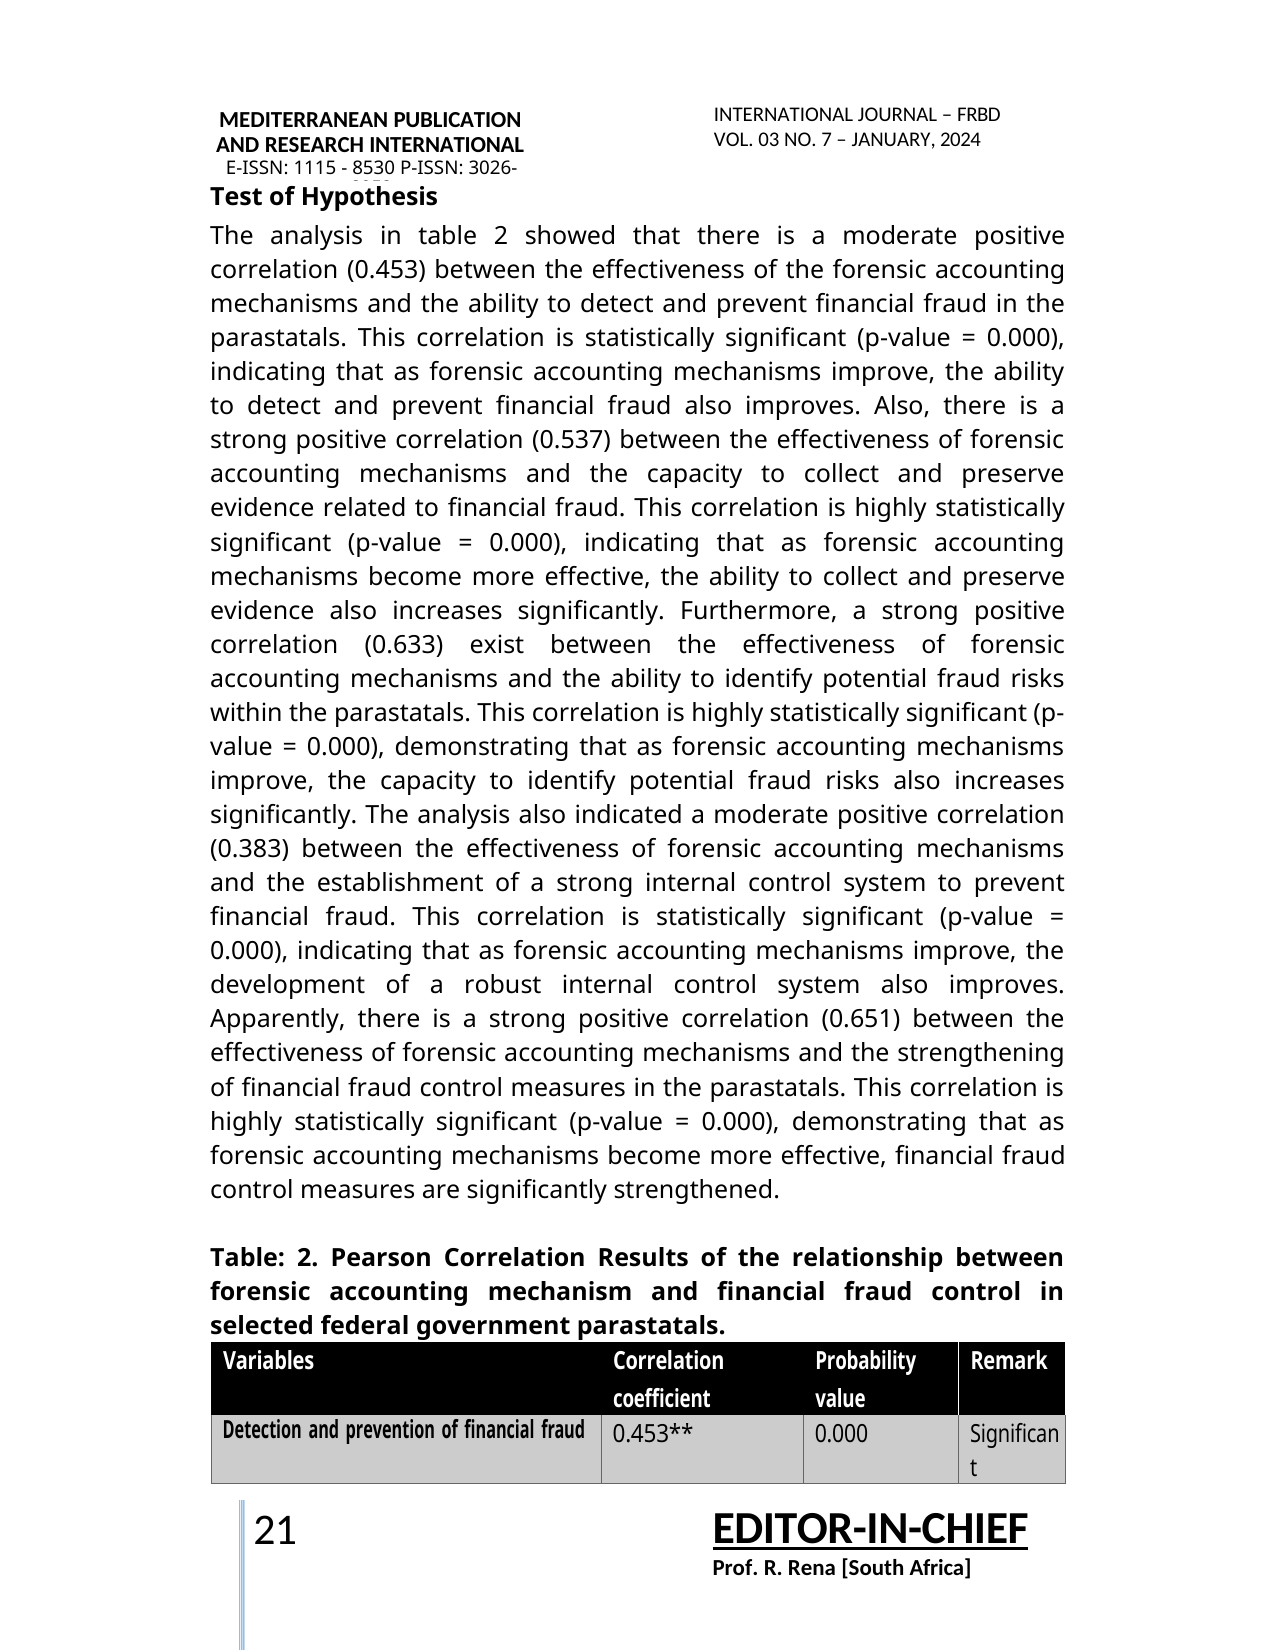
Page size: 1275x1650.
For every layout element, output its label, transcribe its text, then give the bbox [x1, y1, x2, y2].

table_cell Significant [959, 1415, 1065, 1483]
text Test of Hypothesis [210, 179, 1087, 213]
table_header Probability value [803, 1342, 958, 1415]
table_header Variables [211, 1342, 601, 1415]
table_cell Detection and prevention of financial fraud [212, 1415, 601, 1483]
table_header Correlation coefficient [601, 1342, 803, 1415]
table_cell 0.000 [804, 1415, 958, 1483]
table_header Remark [959, 1342, 1065, 1415]
text The analysis in table 2 showed that there is a moderate positive correlation (0.453) between the effectiveness of the forensic accounting mechanisms and the ability to detect and prevent financial fraud in the parastatals. This correlation is statistically significant (p-value = 0.000), indicating that as forensic accounting mechanisms improve, the ability to detect and prevent financial fraud also improves. Also, there is a strong positive correlation (0.537) between the effectiveness of forensic accounting mechanisms and the capacity to collect and preserve evidence related to financial fraud. This correlation is highly statistically significant (p-value = 0.000), indicating that as forensic accounting mechanisms become more effective, the ability to collect and preserve evidence also increases significantly. Furthermore, a strong positive correlation (0.633) exist between the effectiveness of forensic accounting mechanisms and the ability to identify potential fraud risks within the parastatals. This correlation is highly statistically significant (p-value = 0.000), demonstrating that as forensic accounting mechanisms improve, the capacity to identify potential fraud risks also increases significantly. The analysis also indicated a moderate positive correlation (0.383) between the effectiveness of forensic accounting mechanisms and the establishment of a strong internal control system to prevent financial fraud. This correlation is statistically significant (p-value = 0.000), indicating that as forensic accounting mechanisms improve, the development of a robust internal control system also improves. Apparently, there is a strong positive correlation (0.651) between the effectiveness of forensic accounting mechanisms and the strengthening of financial fraud control measures in the parastatals. This correlation is highly statistically significant (p-value = 0.000), demonstrating that as forensic accounting mechanisms become more effective, financial fraud control measures are significantly strengthened. [210, 218, 1066, 1205]
subtitle Table: 2. Pearson Correlation Results of the relationship between forensic accounting mechanism and financial fraud control in selected federal government parastatals. [210, 1239, 1065, 1342]
table_cell 0.453** [602, 1415, 803, 1483]
